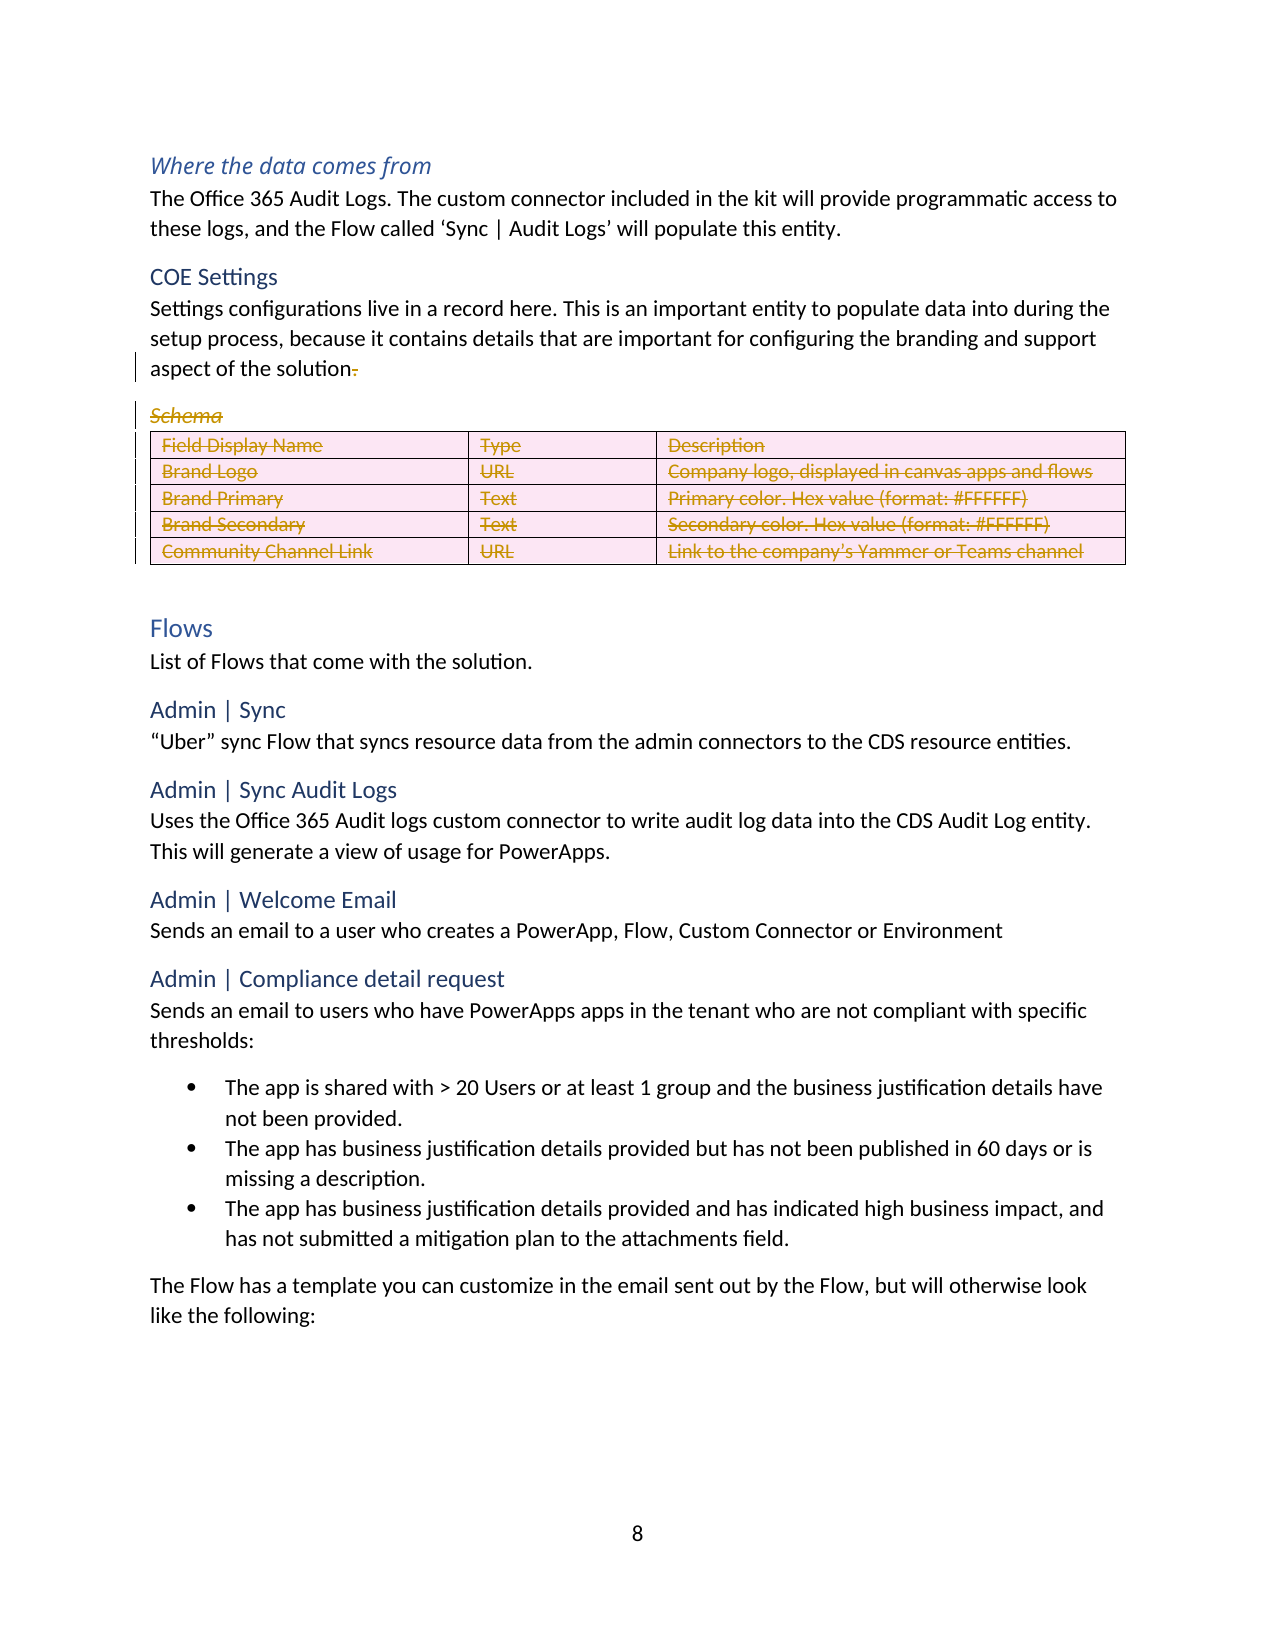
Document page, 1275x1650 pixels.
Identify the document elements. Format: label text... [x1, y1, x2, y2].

subtitle Where the data comes from [150, 150, 1125, 181]
text List of Flows that come with the solution. [150, 647, 1125, 675]
subtitle Admin | Welcome Email [150, 884, 1125, 914]
subtitle Admin | Sync Audit Logs [150, 774, 1125, 804]
text The Flow has a template you can customize in the email sent out by the Flow, but will otherwise look like the following: [150, 1271, 1125, 1330]
list The app is shared with > 20 Users or at least 1 group and the business justification details have not been provided. [187, 1073, 1125, 1132]
list The app has business justification details provided but has not been published in 60 days or is missing a description. [187, 1134, 1125, 1192]
list The app has business justification details provided and has indicated high business impact, and has not submitted a mitigation plan to the attachments field. [187, 1194, 1125, 1253]
text Uses the Office 365 Audit logs custom connector to write audit log data into the CDS Audit Log entity. This will generate a view of usage for PowerApps. [150, 807, 1125, 865]
subtitle Flows [150, 611, 1125, 644]
subtitle Admin | Sync [150, 694, 1125, 724]
text Sends an email to a user who creates a PowerApp, Flow, Custom Connector or Environment [150, 917, 1125, 945]
subtitle Admin | Compliance detail request [150, 963, 1125, 994]
subtitle COE Settings [150, 261, 1125, 291]
text The Office 365 Audit Logs. The custom connector included in the kit will provide programmatic access to these logs, and the Flow called ‘Sync | Audit Logs’ will populate this entity. [150, 184, 1125, 242]
text Sends an email to users who have PowerApps apps in the tenant who are not compliant with specific thresholds: [150, 996, 1125, 1055]
text “Uber” sync Flow that syncs resource data from the admin connectors to the CDS resource entities. [150, 727, 1125, 755]
text Settings configurations live in a record here. This is an important entity to populate data into during the setup process, because it contains details that are important for configuring the branding and support aspect of the solution [150, 294, 1125, 382]
